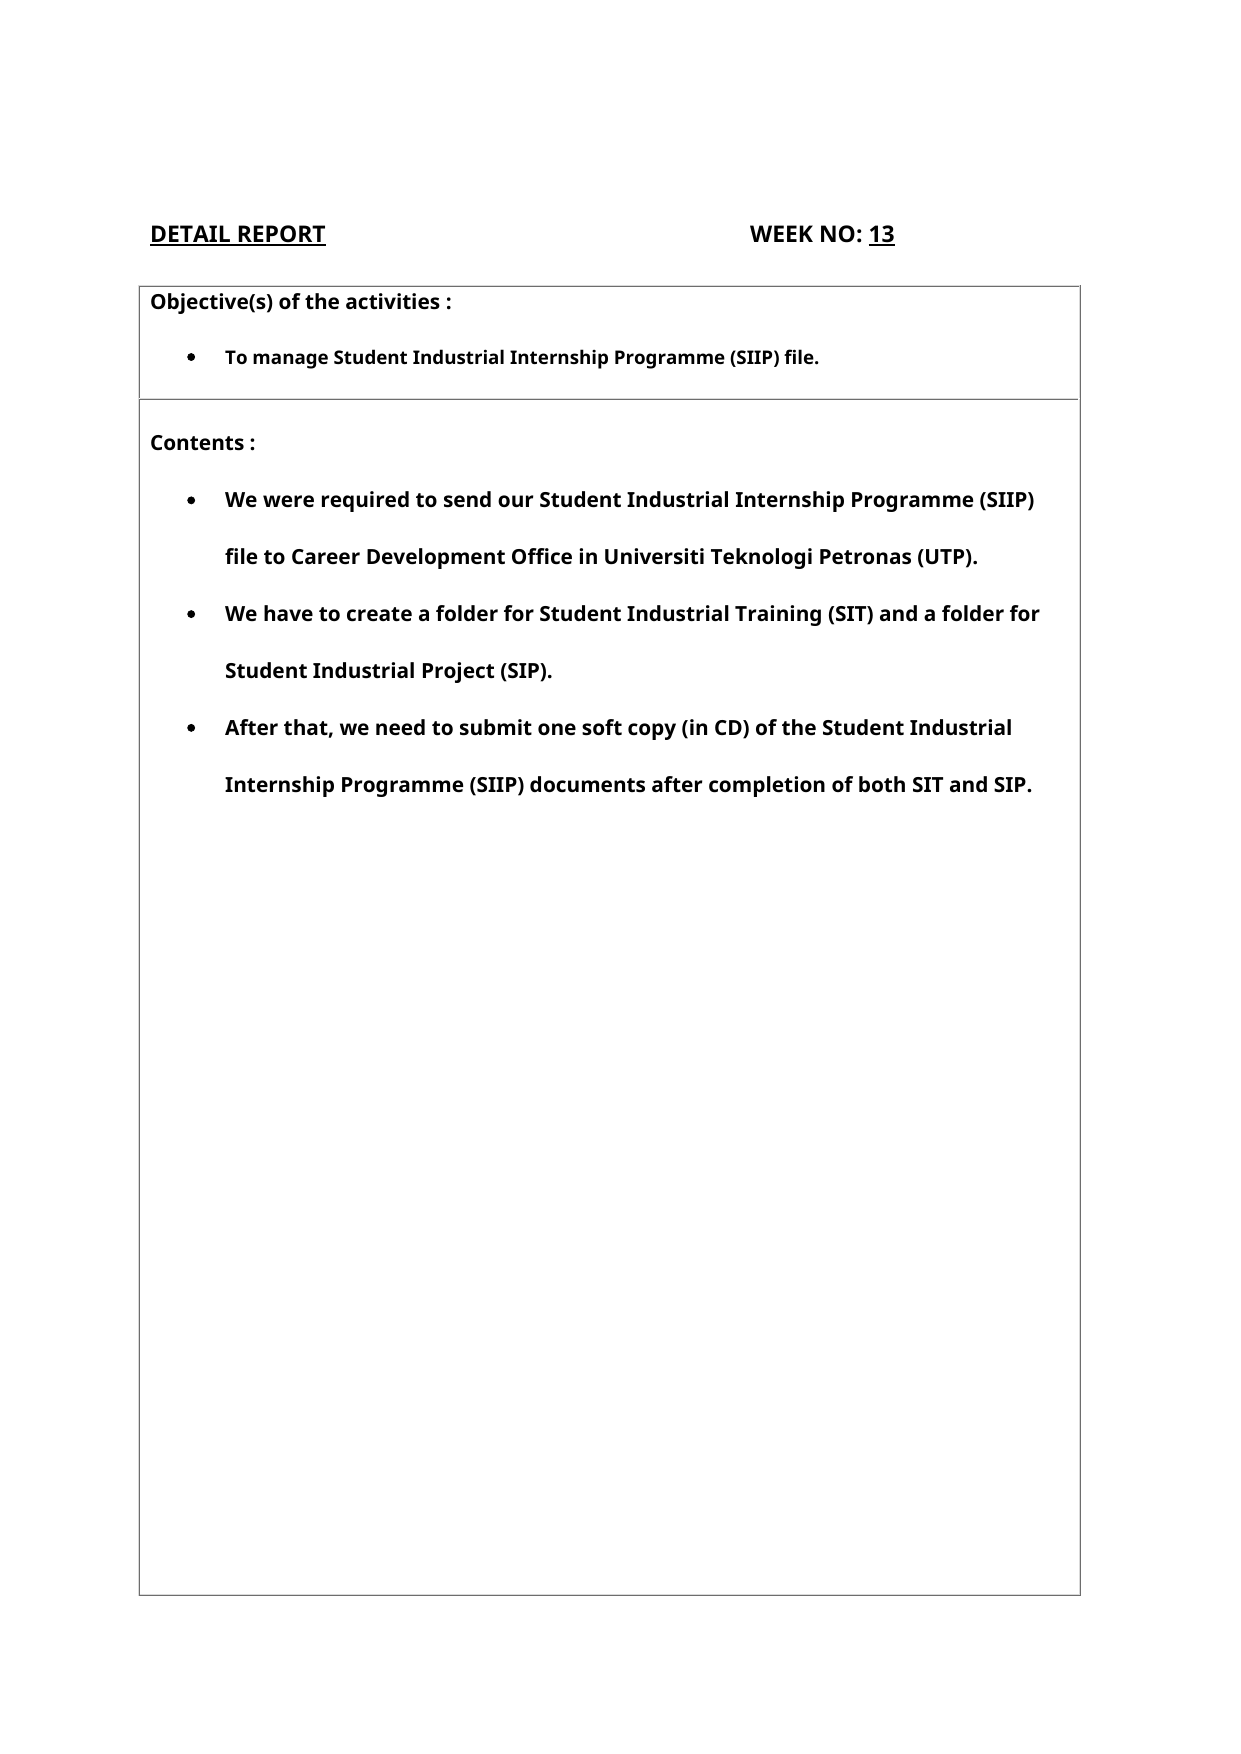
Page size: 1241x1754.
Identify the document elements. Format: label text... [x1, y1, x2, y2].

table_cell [140, 398, 1079, 1594]
table_header Objective(s) of the activities : To manage Student Industrial Internship Programme (SIIP) file. [140, 287, 1079, 398]
text DETAIL REPORT WEEK NO: 13 [150, 218, 1090, 249]
